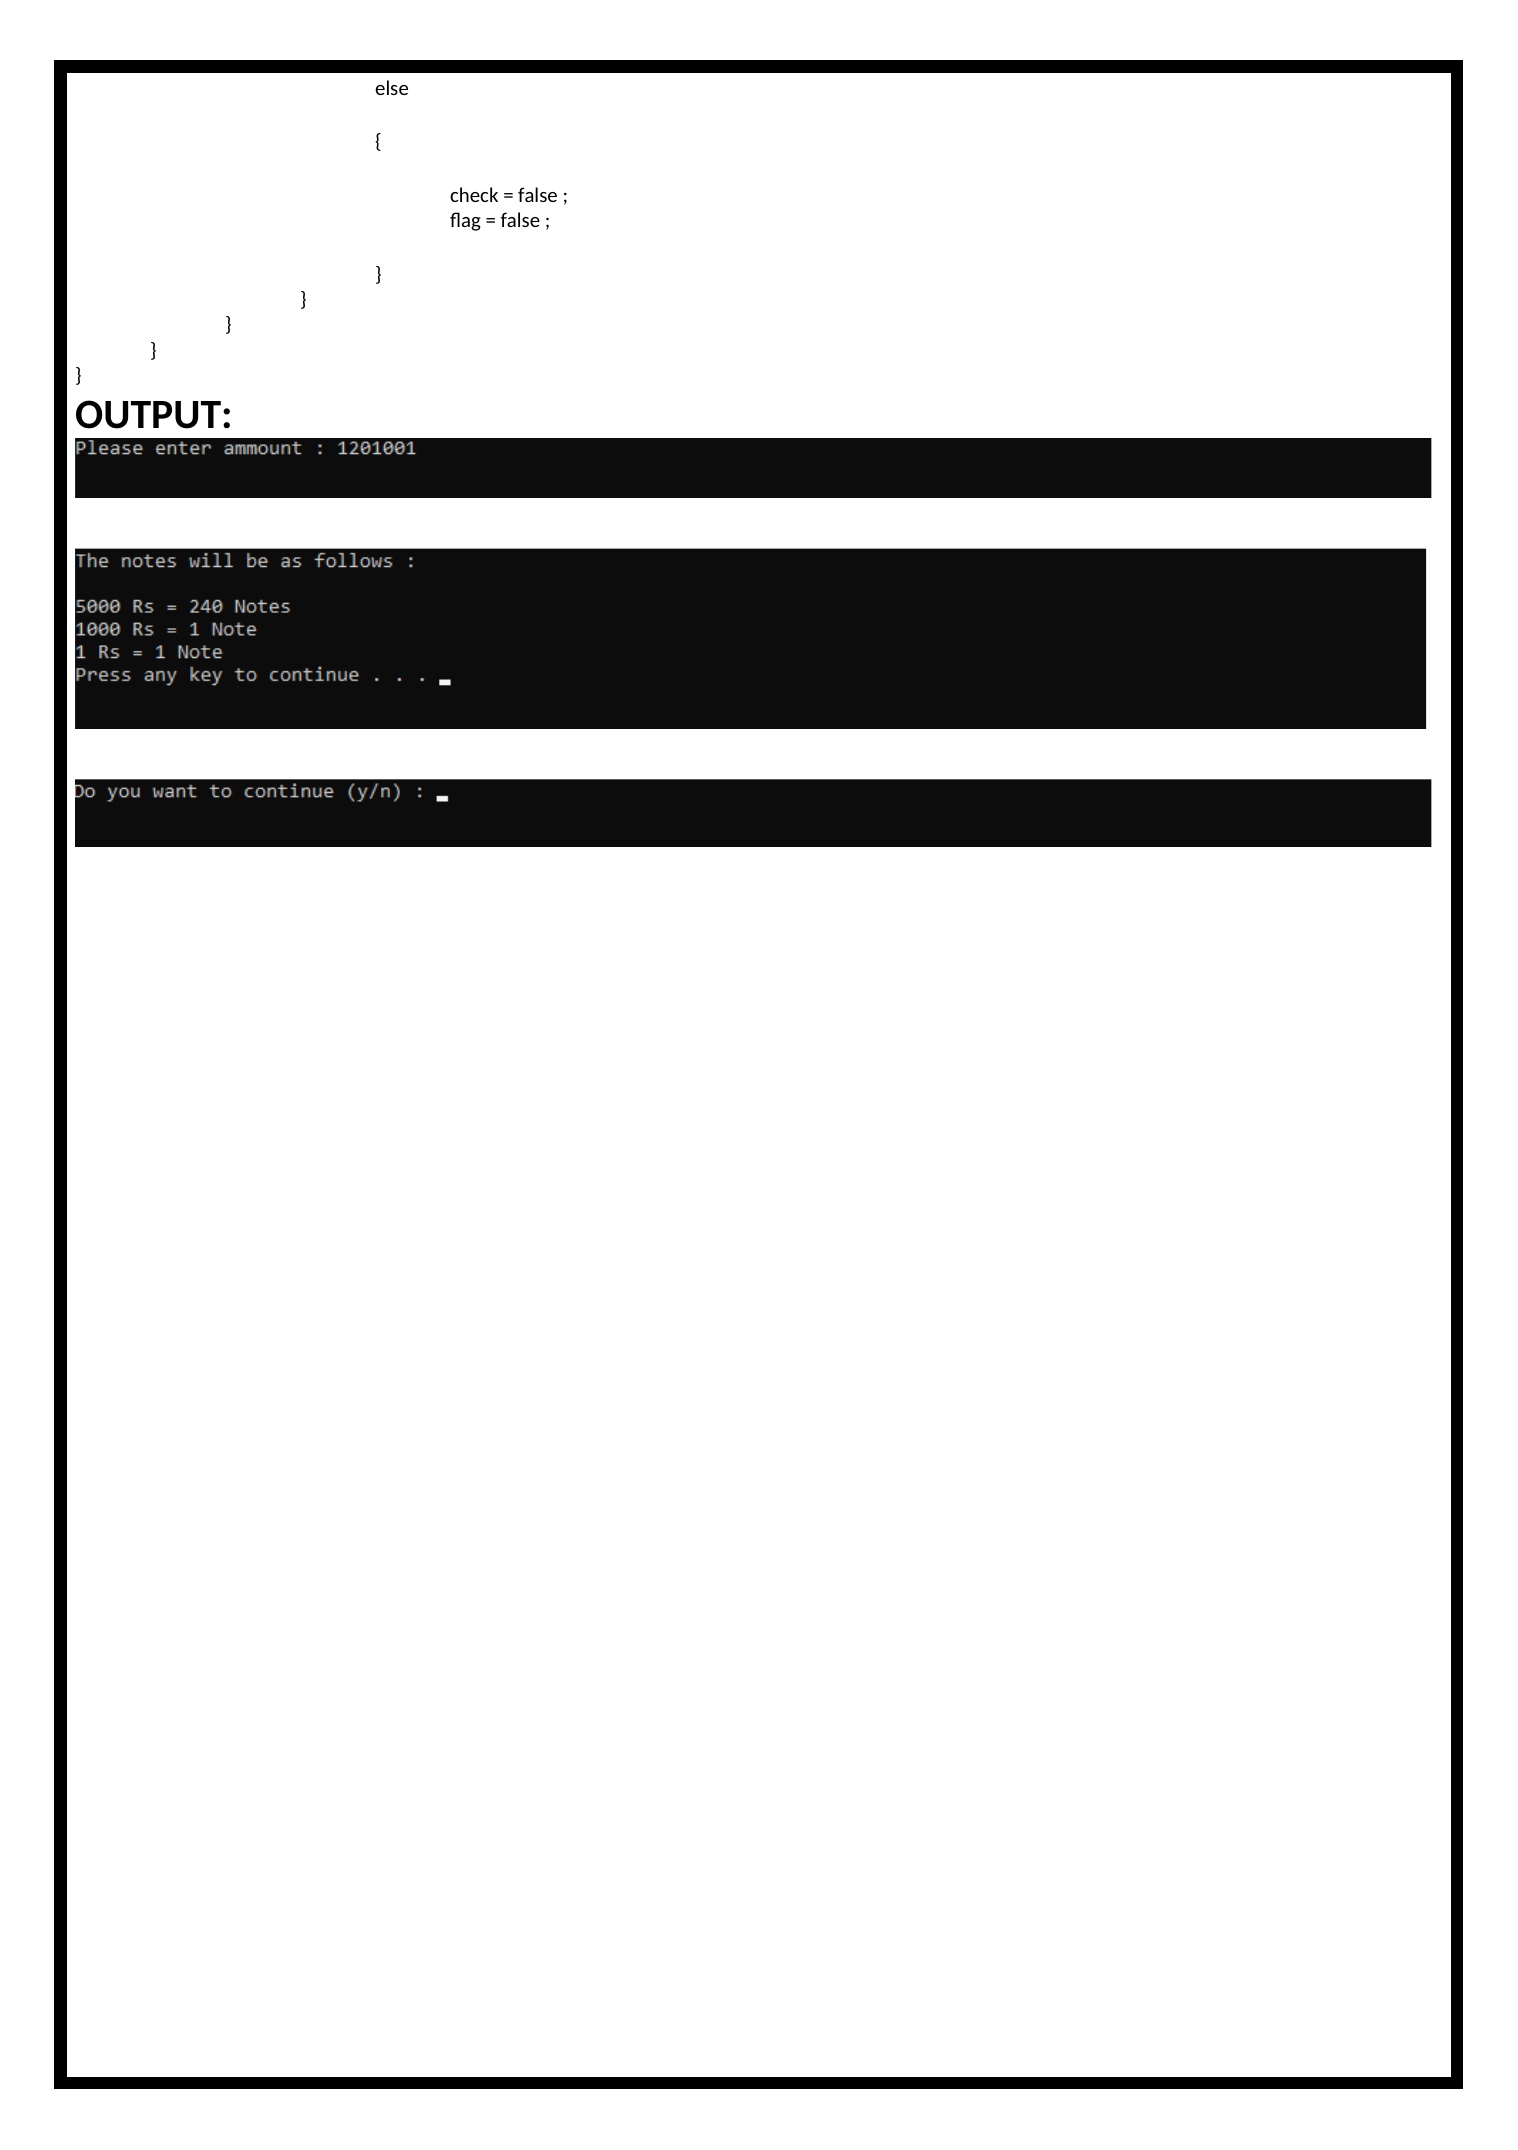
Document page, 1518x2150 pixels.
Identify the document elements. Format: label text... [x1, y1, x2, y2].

text } [75, 261, 1443, 286]
text { [75, 128, 1443, 154]
picture [75, 438, 1432, 498]
text flag = false ; [75, 207, 1443, 233]
text check = false ; [75, 182, 1443, 207]
text } [75, 286, 1443, 312]
text OUTPUT: [75, 388, 1443, 439]
text else [75, 75, 1443, 100]
text } [75, 337, 1443, 362]
text } [75, 362, 1443, 388]
picture [75, 548, 1427, 729]
text } [75, 312, 1443, 337]
picture [75, 779, 1432, 847]
